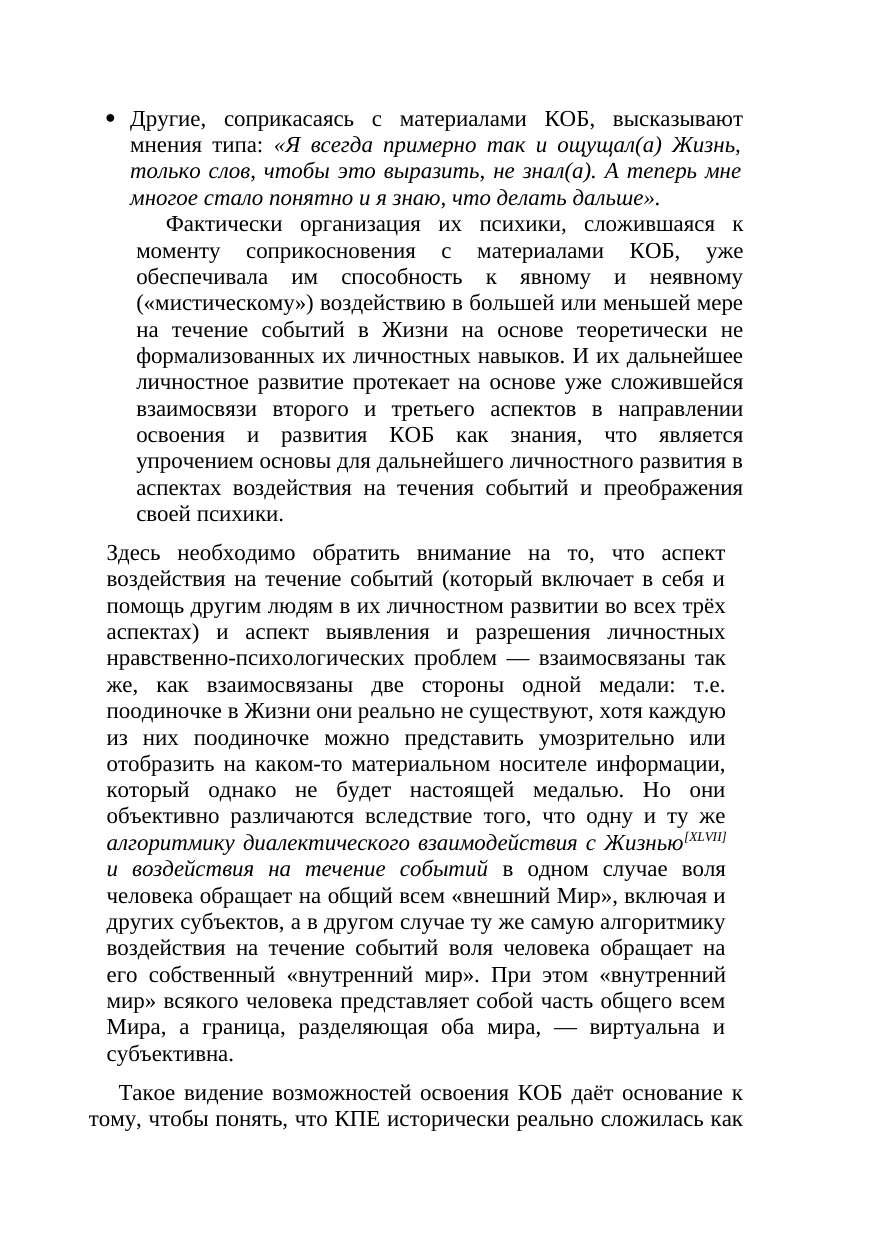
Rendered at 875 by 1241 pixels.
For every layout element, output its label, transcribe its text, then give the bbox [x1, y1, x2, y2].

list Другие, соприкасаясь с материалами КОБ, высказывают мнения типа: «Я всегда примерно так и ощущал(а) Жизнь, только слов, чтобы это выразить, не знал(а). А теперь мне многое стало понятно и я знаю, что делать дальше». [106, 105, 744, 210]
list Здесь необходимо обратить внимание на то, что аспект воздействия на течение событий (который включает в себя и помощь другим людям в их личностном развитии во всех трёх аспектах) и аспект выявления и разрешения личностных нравственно-психологических проблем — взаимосвязаны так же, как взаимосвязаны две стороны одной медали: т.е. поодиночке в Жизни они реально не существуют, хотя каждую из них поодиночке можно представить умозрительно или отобразить на каком-то материальном носителе информации, который однако не будет настоящей медалью. Но они объективно различаются вследствие того, что одну и ту же алгоритмику диалектического взаимодействия с Жизнью[XLVII] и воздействия на течение событий в одном случае воля человека обращает на общий всем «внешний Мир», включая и других субъектов, а в другом случае ту же самую алгоритмику воздействия на течение событий воля человека обращает на его собственный «внутренний мир». При этом «внутренний мир» всякого человека представляет собой часть общего всем Мира, а граница, разделяющая оба мира, — виртуальна и субъективна. [106, 539, 726, 1066]
list Фактически организация их психики, сложившаяся к моменту соприкосновения с материалами КОБ, уже обеспечивала им способность к явному и неявному («мистическому») воздействию в большей или меньшей мере на течение событий в Жизни на основе теоретически не формализованных их личностных навыков. И их дальнейшее личностное развитие протекает на основе уже сложившейся взаимосвязи второго и третьего аспектов в направлении освоения и развития КОБ как знания, что является упрочением основы для дальнейшего личностного развития в аспектах воздействия на течения событий и преображения своей психики. [136, 210, 744, 527]
